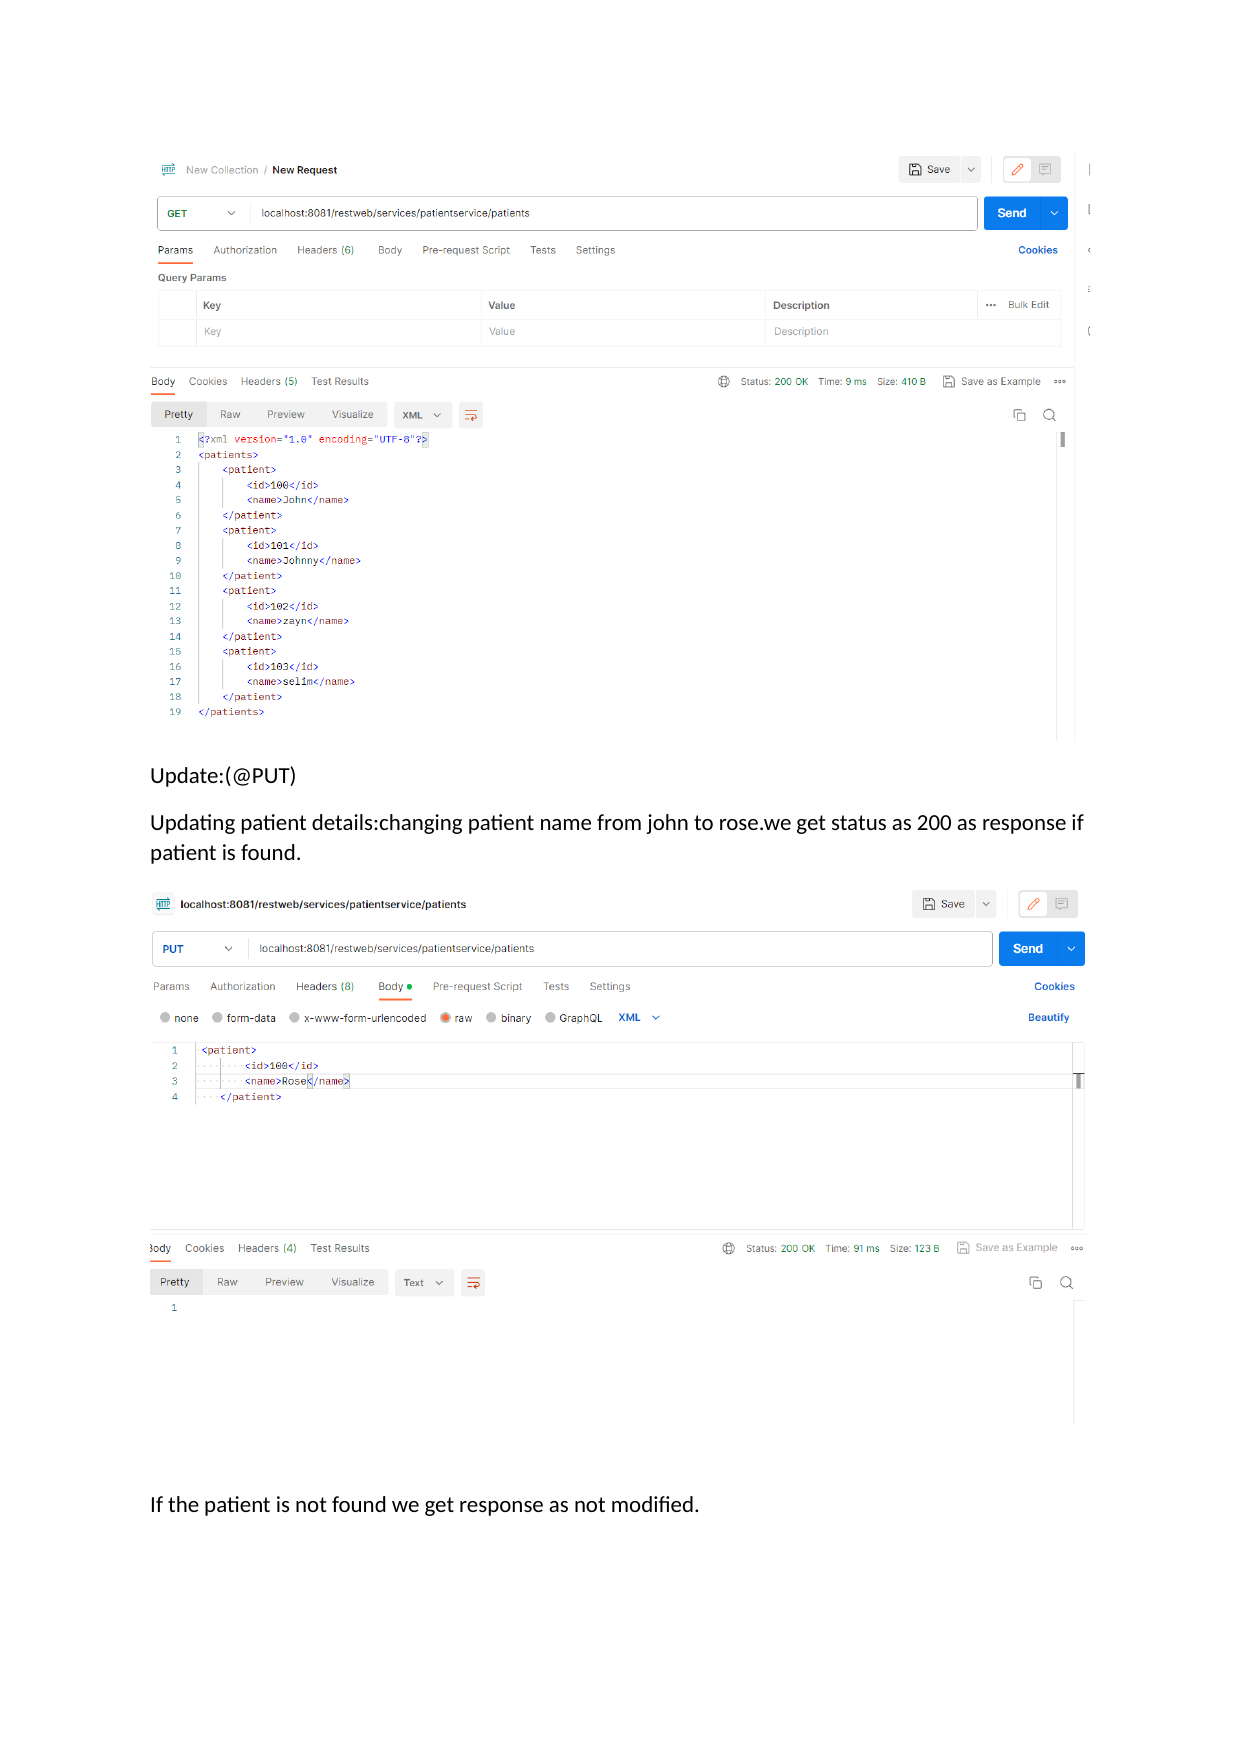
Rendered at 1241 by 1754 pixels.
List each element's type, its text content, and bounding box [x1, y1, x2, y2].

text Update:(@PUT) [150, 761, 1090, 789]
text Updating patient details:changing patient name from john to rose.we get status as 200 as response if patient is found. [150, 808, 1090, 867]
text If the patient is not found we get response as not modified. [150, 1490, 1090, 1518]
picture [150, 150, 1091, 743]
picture [150, 885, 1091, 1425]
